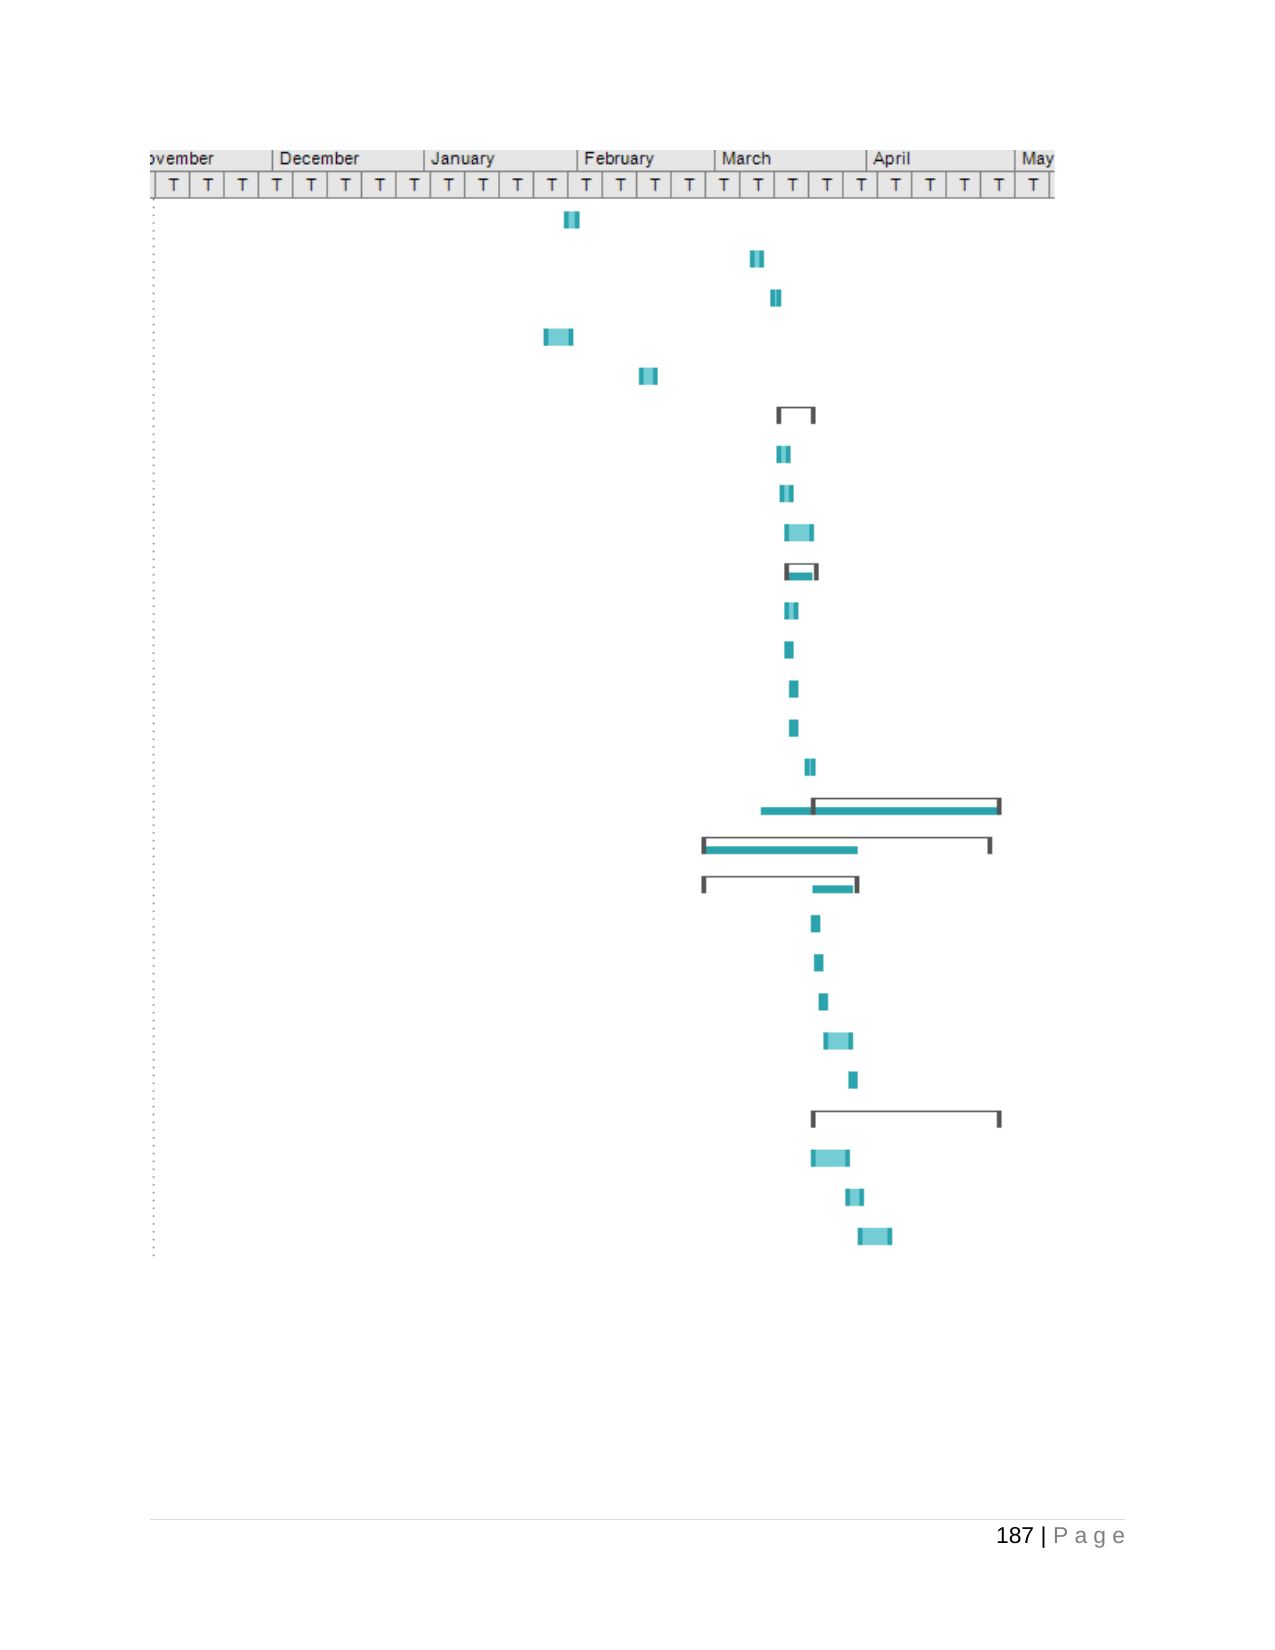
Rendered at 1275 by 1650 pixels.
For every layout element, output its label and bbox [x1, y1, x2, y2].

picture [150, 150, 1055, 1261]
